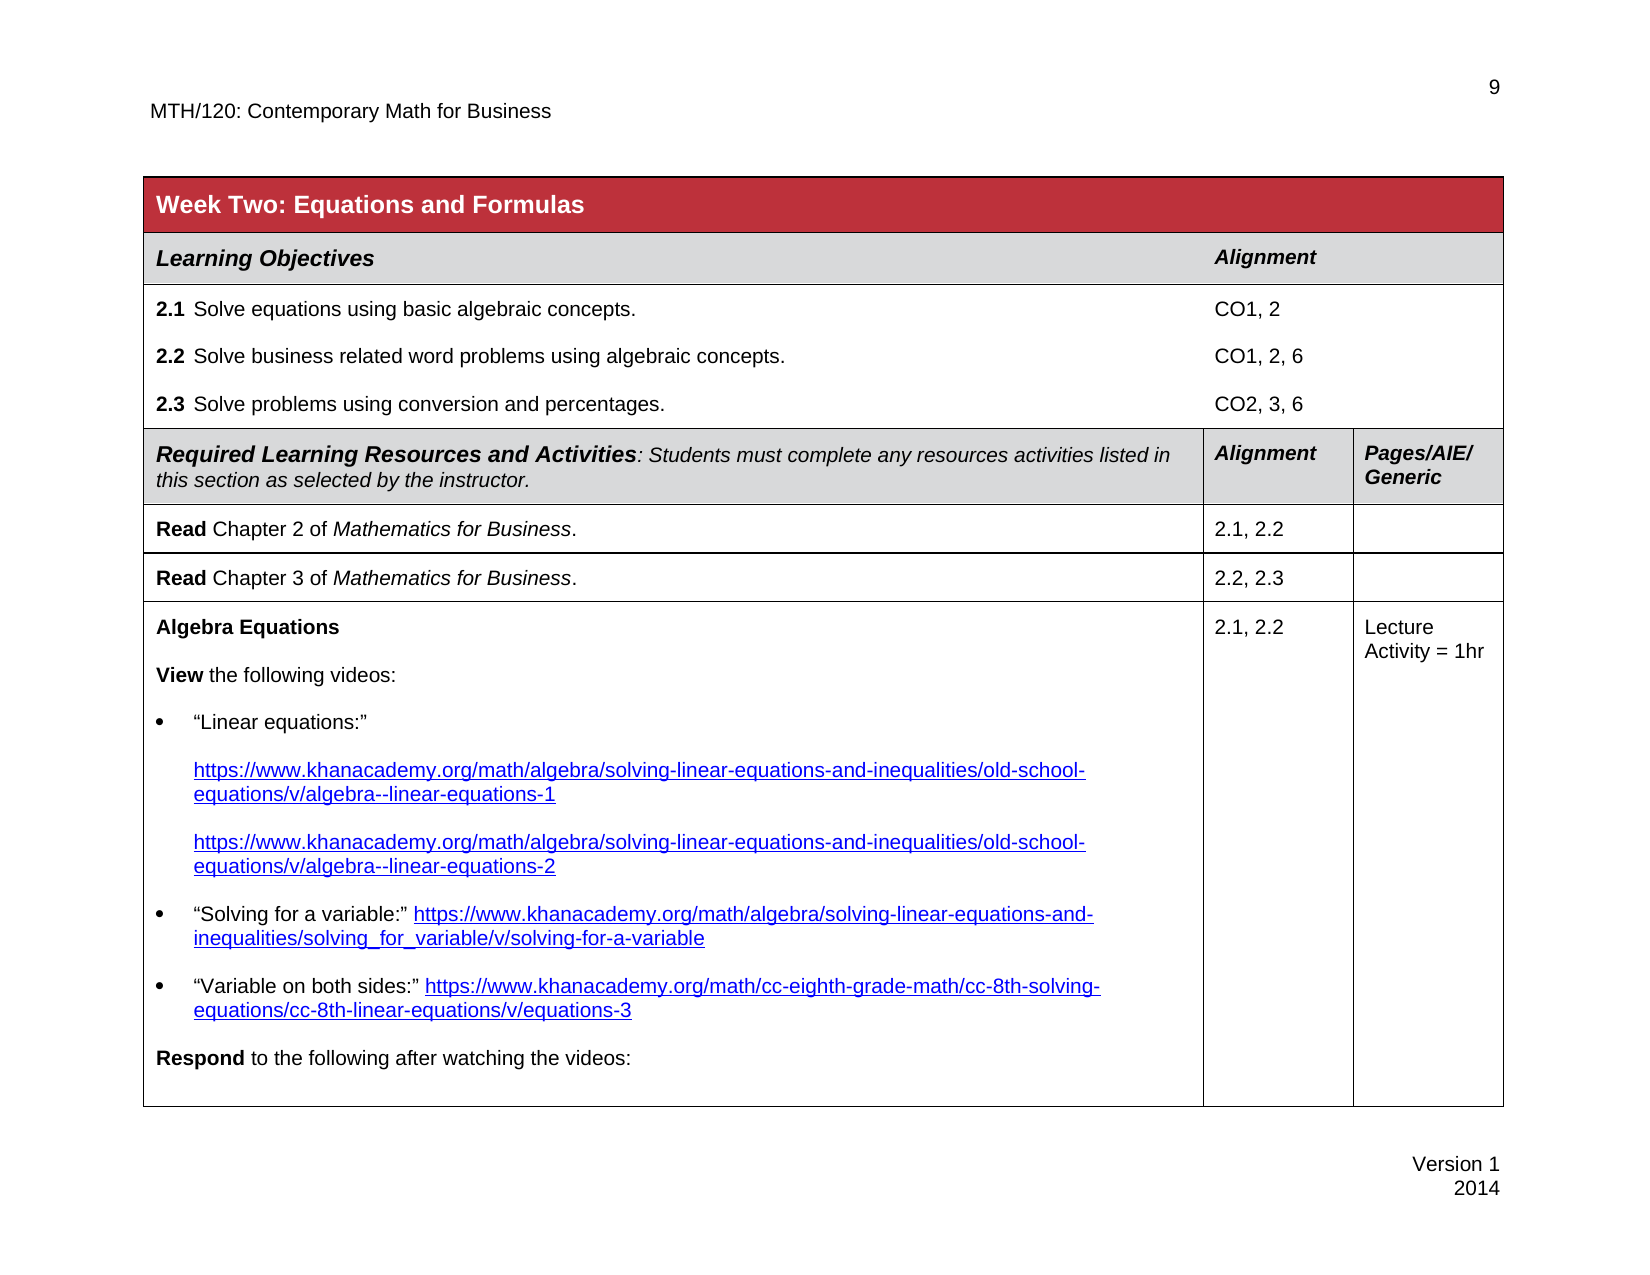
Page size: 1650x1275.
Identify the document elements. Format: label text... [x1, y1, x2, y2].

table_cell Pages/AIE/ Generic [1354, 429, 1503, 503]
table_cell Read Chapter 2 of Mathematics for Business. [144, 505, 1203, 552]
table_cell Read Chapter 3 of Mathematics for Business. [144, 554, 1203, 601]
table_cell CO1, 2, 6 [1203, 333, 1503, 380]
table_header [1203, 178, 1353, 232]
table_cell Alignment [1203, 233, 1503, 283]
table_cell 2.2, 2.3 [1204, 554, 1353, 601]
table_cell 2.1, 2.2 [1204, 505, 1353, 552]
table_header [1353, 178, 1503, 232]
table_cell Solve equations using basic algebraic concepts. [144, 285, 1203, 332]
table_cell 2.1, 2.2 [1204, 602, 1353, 1106]
table_cell Solve business related word problems using algebraic concepts. [144, 333, 1203, 380]
table_cell Alignment [1204, 429, 1353, 503]
table_cell CO2, 3, 6 [1203, 380, 1503, 428]
table_cell Learning Objectives [144, 233, 1203, 283]
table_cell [144, 602, 1203, 1106]
table_cell Solve problems using conversion and percentages. [144, 380, 1203, 428]
table_cell [1354, 554, 1503, 601]
table_cell [1354, 505, 1503, 552]
table_cell CO1, 2 [1203, 285, 1503, 332]
table_cell Required Learning Resources and Activities: Students must complete any resources activities listed in this section as selected by the instructor. [144, 429, 1203, 503]
table_header Week Two: Equations and Formulas [144, 178, 1203, 232]
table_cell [1354, 602, 1503, 1106]
